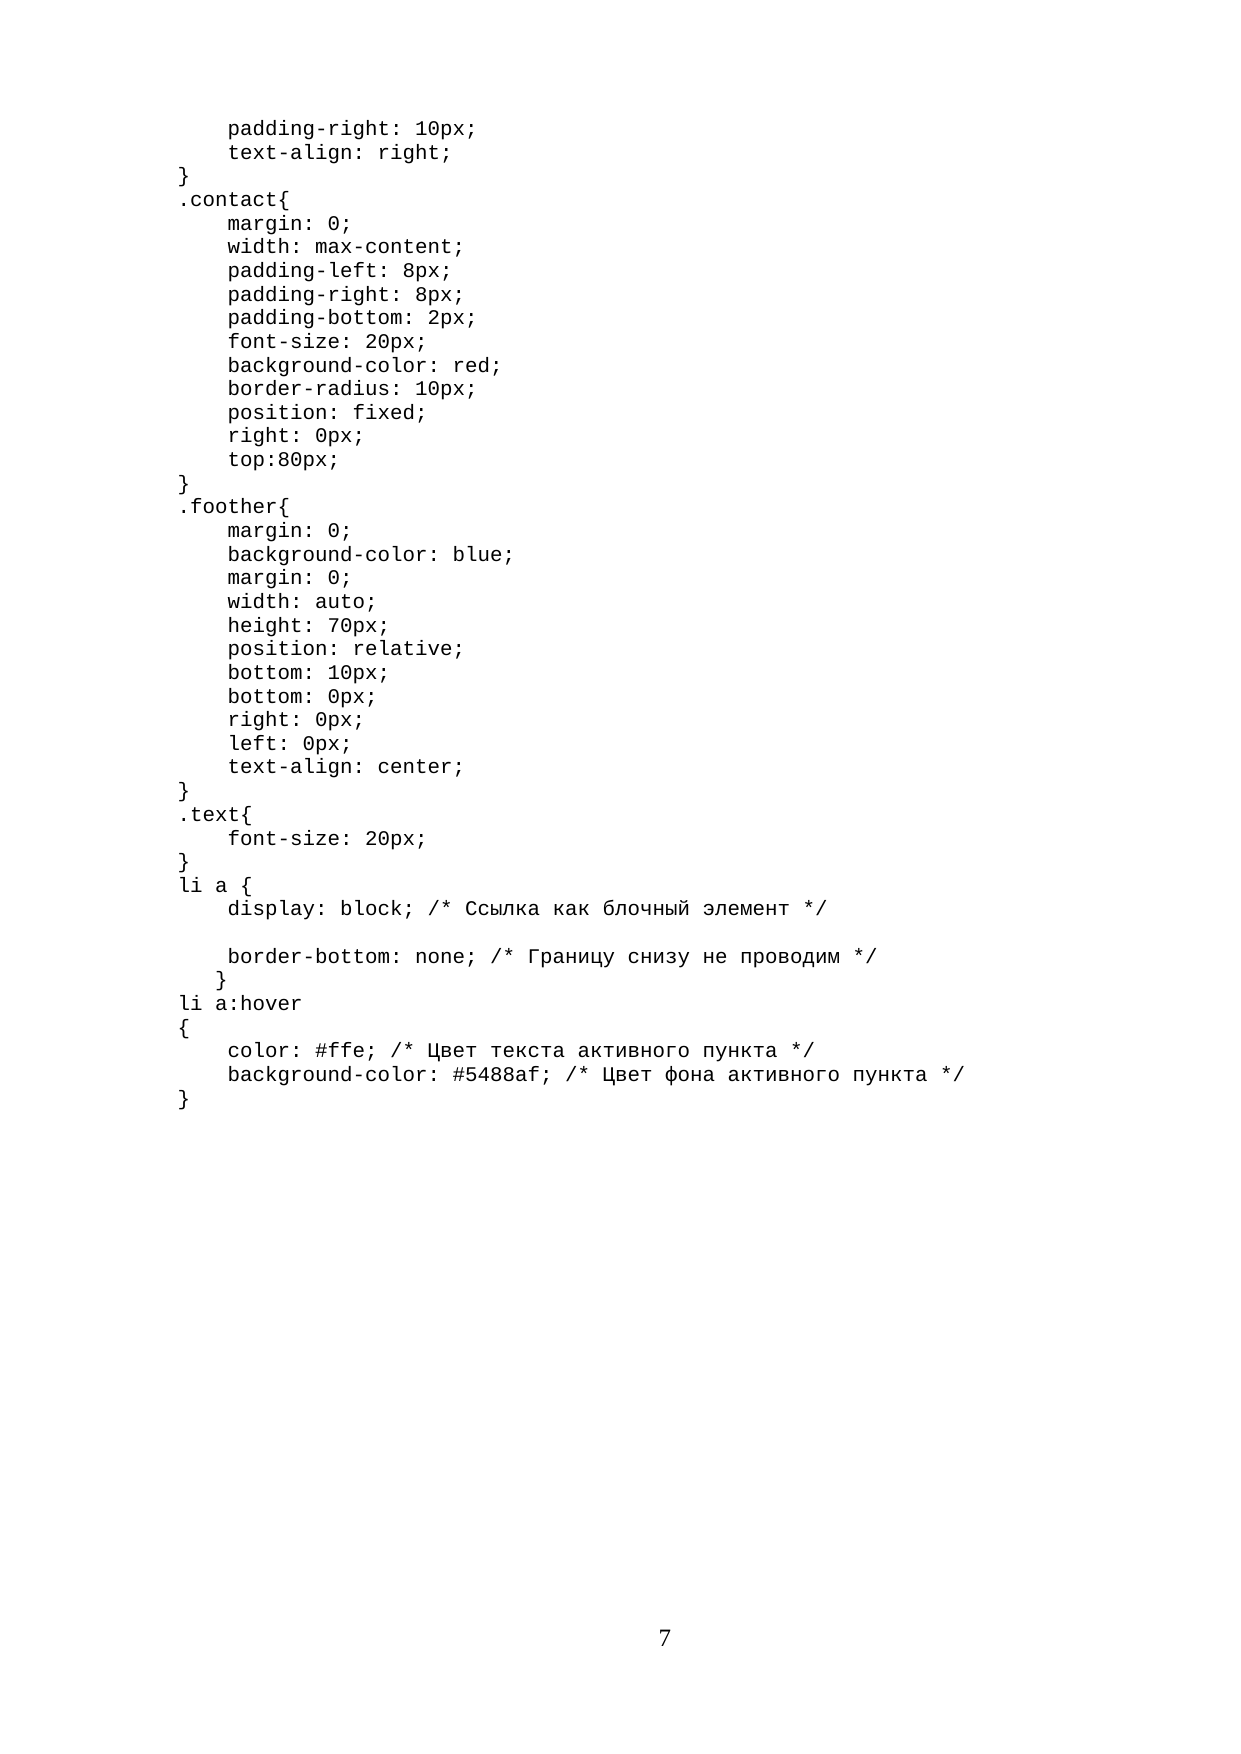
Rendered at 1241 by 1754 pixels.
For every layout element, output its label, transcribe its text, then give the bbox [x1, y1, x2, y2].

text width: max-content; [177, 236, 1152, 260]
text } [177, 969, 1152, 993]
text display: block; /* Ссылка как блочный элемент */ [177, 898, 1152, 922]
text li a { [177, 875, 1152, 898]
text padding-left: 8px; [177, 260, 1152, 284]
text border-bottom: none; /* Границу снизу не проводим */ [177, 946, 1152, 969]
text .contact{ [177, 189, 1152, 213]
text background-color: #5488af; /* Цвет фона активного пункта */ [177, 1064, 1152, 1088]
text { [177, 1017, 1152, 1040]
text } [177, 780, 1152, 804]
text .text{ [177, 804, 1152, 827]
text right: 0px; [177, 426, 1152, 449]
text padding-right: 10px; [177, 118, 1152, 142]
text bottom: 10px; [177, 662, 1152, 686]
text text-align: center; [177, 757, 1152, 780]
text .foother{ [177, 496, 1152, 520]
text font-size: 20px; [177, 331, 1152, 354]
text bottom: 0px; [177, 686, 1152, 709]
text padding-bottom: 2px; [177, 307, 1152, 331]
text border-radius: 10px; [177, 378, 1152, 402]
text } [177, 1088, 1152, 1111]
text background-color: red; [177, 354, 1152, 378]
text text-align: right; [177, 142, 1152, 165]
text position: fixed; [177, 402, 1152, 426]
text left: 0px; [177, 733, 1152, 757]
text margin: 0; [177, 213, 1152, 236]
text color: #ffe; /* Цвет текста активного пункта */ [177, 1040, 1152, 1064]
text top:80px; [177, 449, 1152, 473]
text padding-right: 8px; [177, 284, 1152, 307]
text li a:hover [177, 993, 1152, 1017]
text background-color: blue; [177, 544, 1152, 567]
text right: 0px; [177, 709, 1152, 733]
text } [177, 851, 1152, 875]
text } [177, 165, 1152, 189]
text position: relative; [177, 638, 1152, 662]
text } [177, 473, 1152, 496]
text height: 70px; [177, 615, 1152, 638]
text width: auto; [177, 591, 1152, 615]
text font-size: 20px; [177, 827, 1152, 851]
text margin: 0; [177, 567, 1152, 591]
text margin: 0; [177, 520, 1152, 544]
